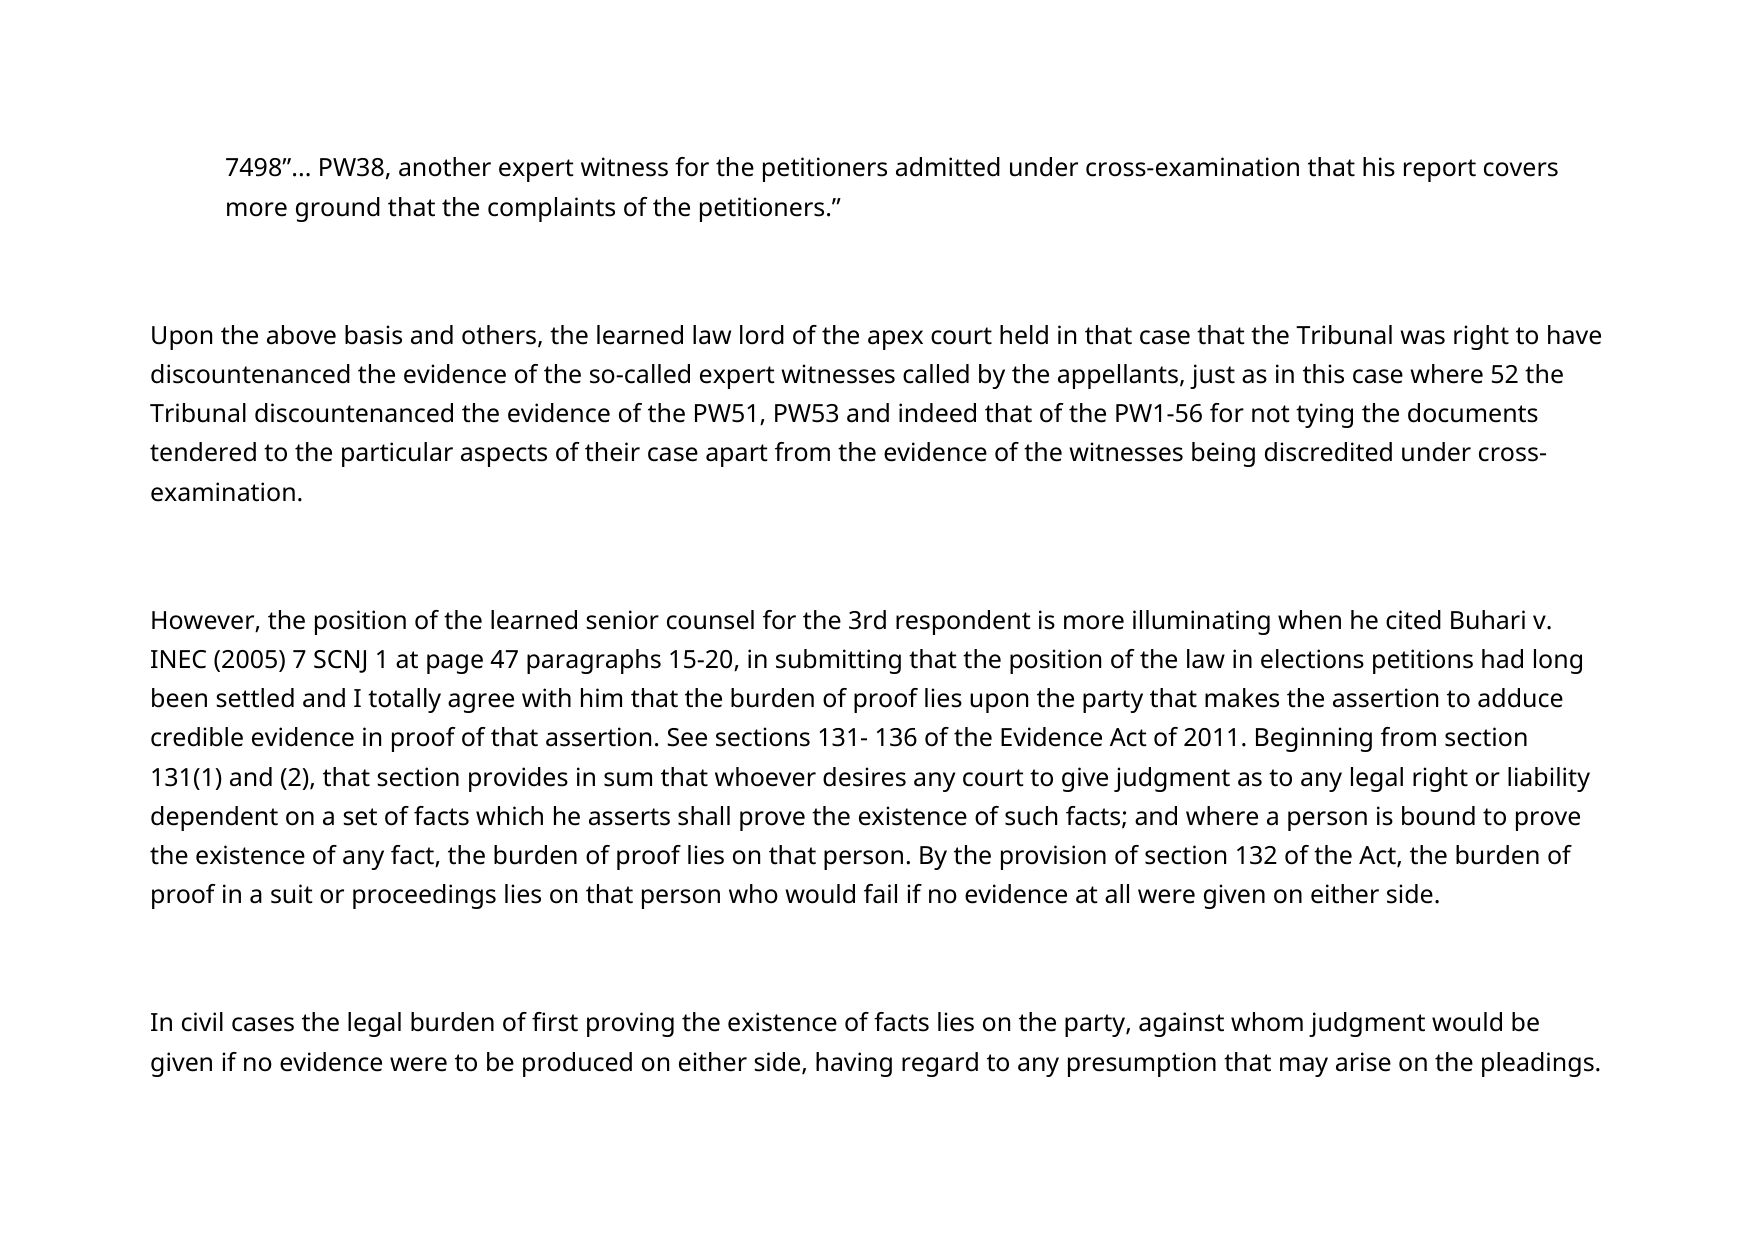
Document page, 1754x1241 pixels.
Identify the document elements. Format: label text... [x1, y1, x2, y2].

text Upon the above basis and others, the learned law lord of the apex court held in that case that the Tribunal was right to have discountenanced the evidence of the so-called expert witnesses called by the appellants, just as in this case where 52 the Tribunal discountenanced the evidence of the PW51, PW53 and indeed that of the PW1-56 for not tying the documents tendered to the particular aspects of their case apart from the evidence of the witnesses being discredited under cross-examination. [150, 317, 1604, 508]
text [150, 1005, 1604, 1078]
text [225, 150, 1604, 223]
text However, the position of the learned senior counsel for the 3rd respondent is more illuminating when he cited Buhari v. INEC (2005) 7 SCNJ 1 at page 47 paragraphs 15-20, in submitting that the position of the law in elections petitions had long been settled and I totally agree with him that the burden of proof lies upon the party that makes the assertion to adduce credible evidence in proof of that assertion. See sections 131- 136 of the Evidence Act of 2011. Beginning from section 131(1) and (2), that section provides in sum that whoever desires any court to give judgment as to any legal right or liability dependent on a set of facts which he asserts shall prove the existence of such facts; and where a person is bound to prove the existence of any fact, the burden of proof lies on that person. By the provision of section 132 of the Act, the burden of proof in a suit or proceedings lies on that person who would fail if no evidence at all were given on either side. [150, 602, 1604, 911]
